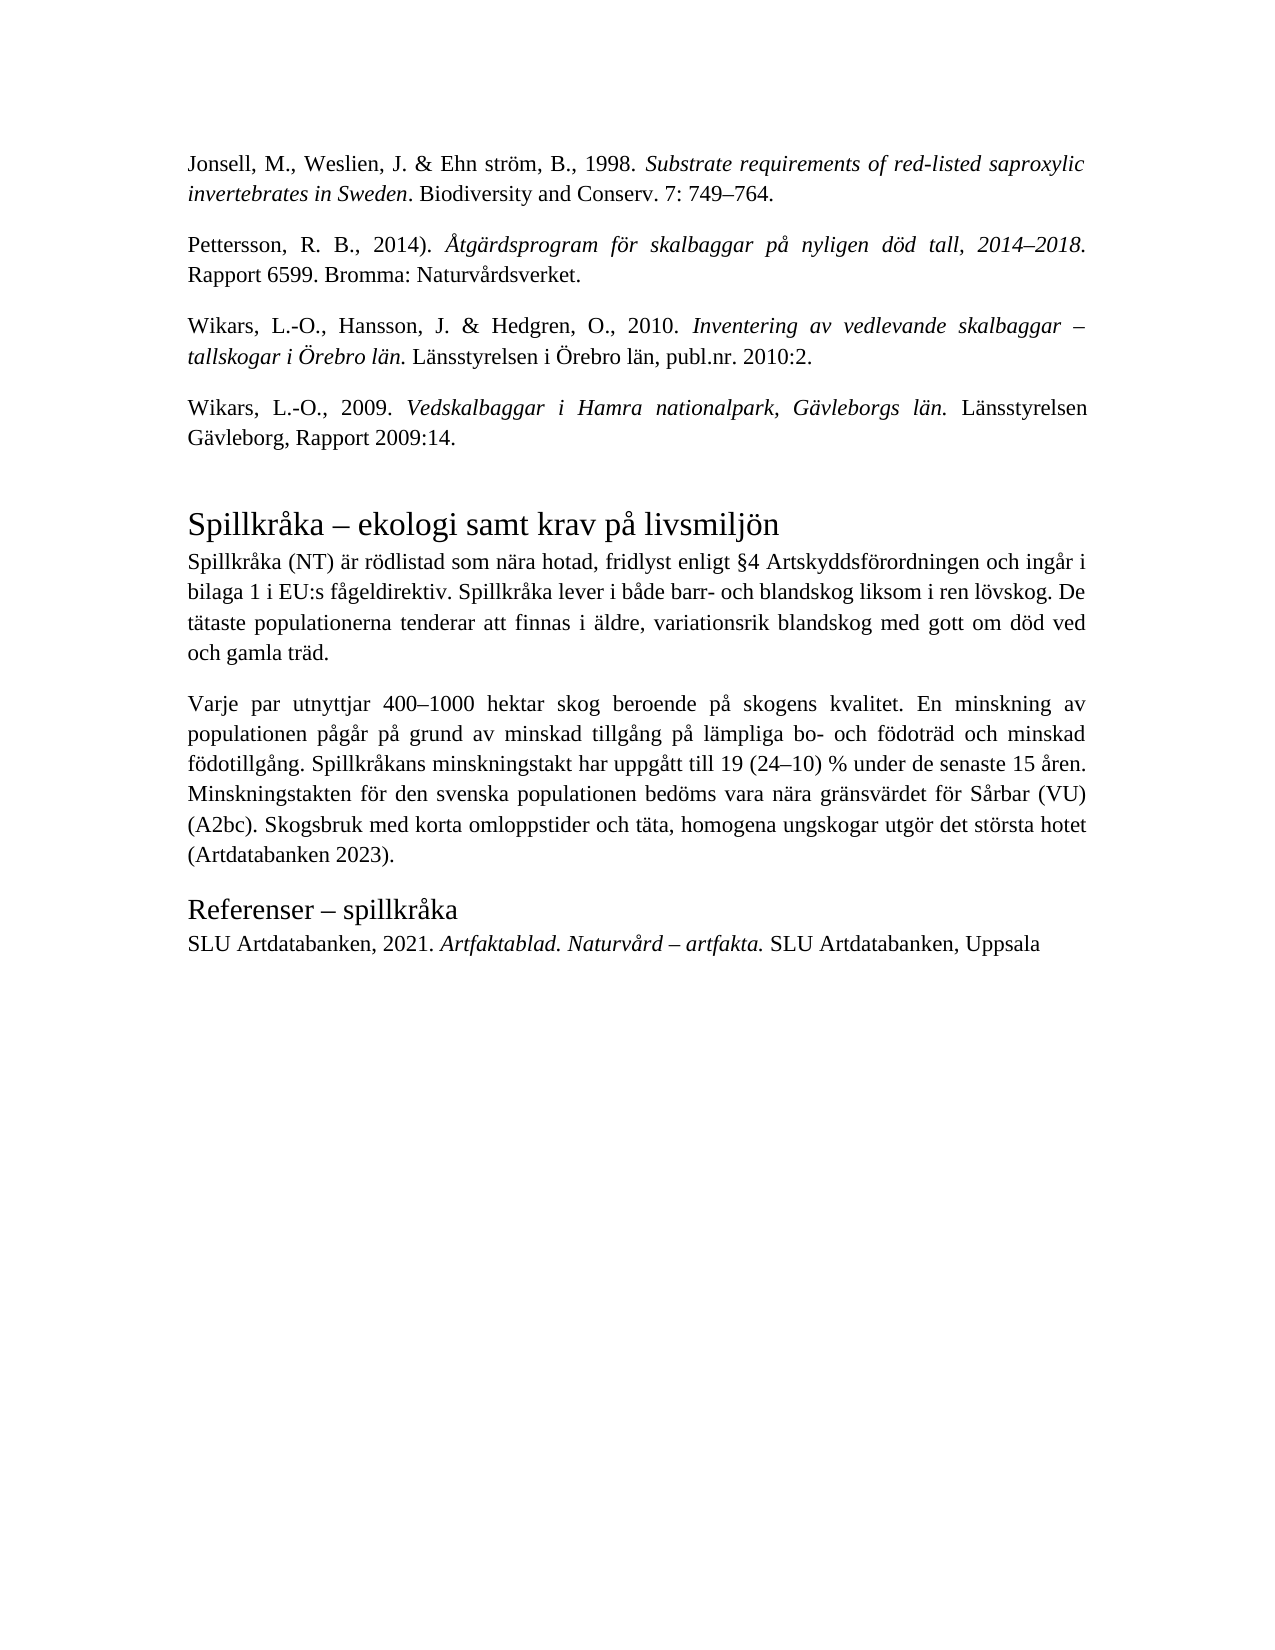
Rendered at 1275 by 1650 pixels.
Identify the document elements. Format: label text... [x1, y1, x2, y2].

text Wikars, L.-O., 2009. Vedskalbaggar i Hamra nationalpark, Gävleborgs län. Länsstyrelsen Gävleborg, Rapport 2009:14. [187, 394, 1087, 450]
text Varje par utnyttjar 400–1000 hektar skog beroende på skogens kvalitet. En minskning av populationen pågår på grund av minskad tillgång på lämpliga bo- och födoträd och minskad födotillgång. Spillkråkans minskningstakt har uppgått till 19 (24–10) % under de senaste 15 åren. Minskningstakten för den svenska populationen bedöms vara nära gränsvärdet för Sårbar (VU) (A2bc). Skogsbruk med korta omloppstider och täta, homogena ungskogar utgör det största hotet (Artdatabanken 2023). [187, 690, 1087, 867]
text Pettersson, R. B., 2014). Åtgärdsprogram för skalbaggar på nyligen död tall, 2014–2018. Rapport 6599. Bromma: Naturvårdsverket. [187, 231, 1087, 288]
text SLU Artdatabanken, 2021. Artfaktablad. Naturvård – artfakta. SLU Artdatabanken, Uppsala [187, 931, 1087, 957]
subtitle Referenser – spillkråka [187, 892, 1087, 926]
text Jonsell, M., Weslien, J. & Ehn ström, B., 1998. Substrate requirements of red-listed saproxylic invertebrates in Sweden. Biodiversity and Conserv. 7: 749–764. [187, 150, 1087, 207]
subtitle Spillkråka – ekologi samt krav på livsmiljön [187, 504, 1087, 542]
text Wikars, L.-O., Hansson, J. & Hedgren, O., 2010. Inventering av vedlevande skalbaggar – tallskogar i Örebro län. Länsstyrelsen i Örebro län, publ.nr. 2010:2. [187, 312, 1087, 369]
text Spillkråka (NT) är rödlistad som nära hotad, fridlyst enligt §4 Artskyddsförordningen och ingår i bilaga 1 i EU:s fågeldirektiv. Spillkråka lever i både barr- och blandskog liksom i ren lövskog. De tätaste populationerna tenderar att finnas i äldre, variationsrik blandskog med gott om död ved och gamla träd. [187, 548, 1087, 665]
